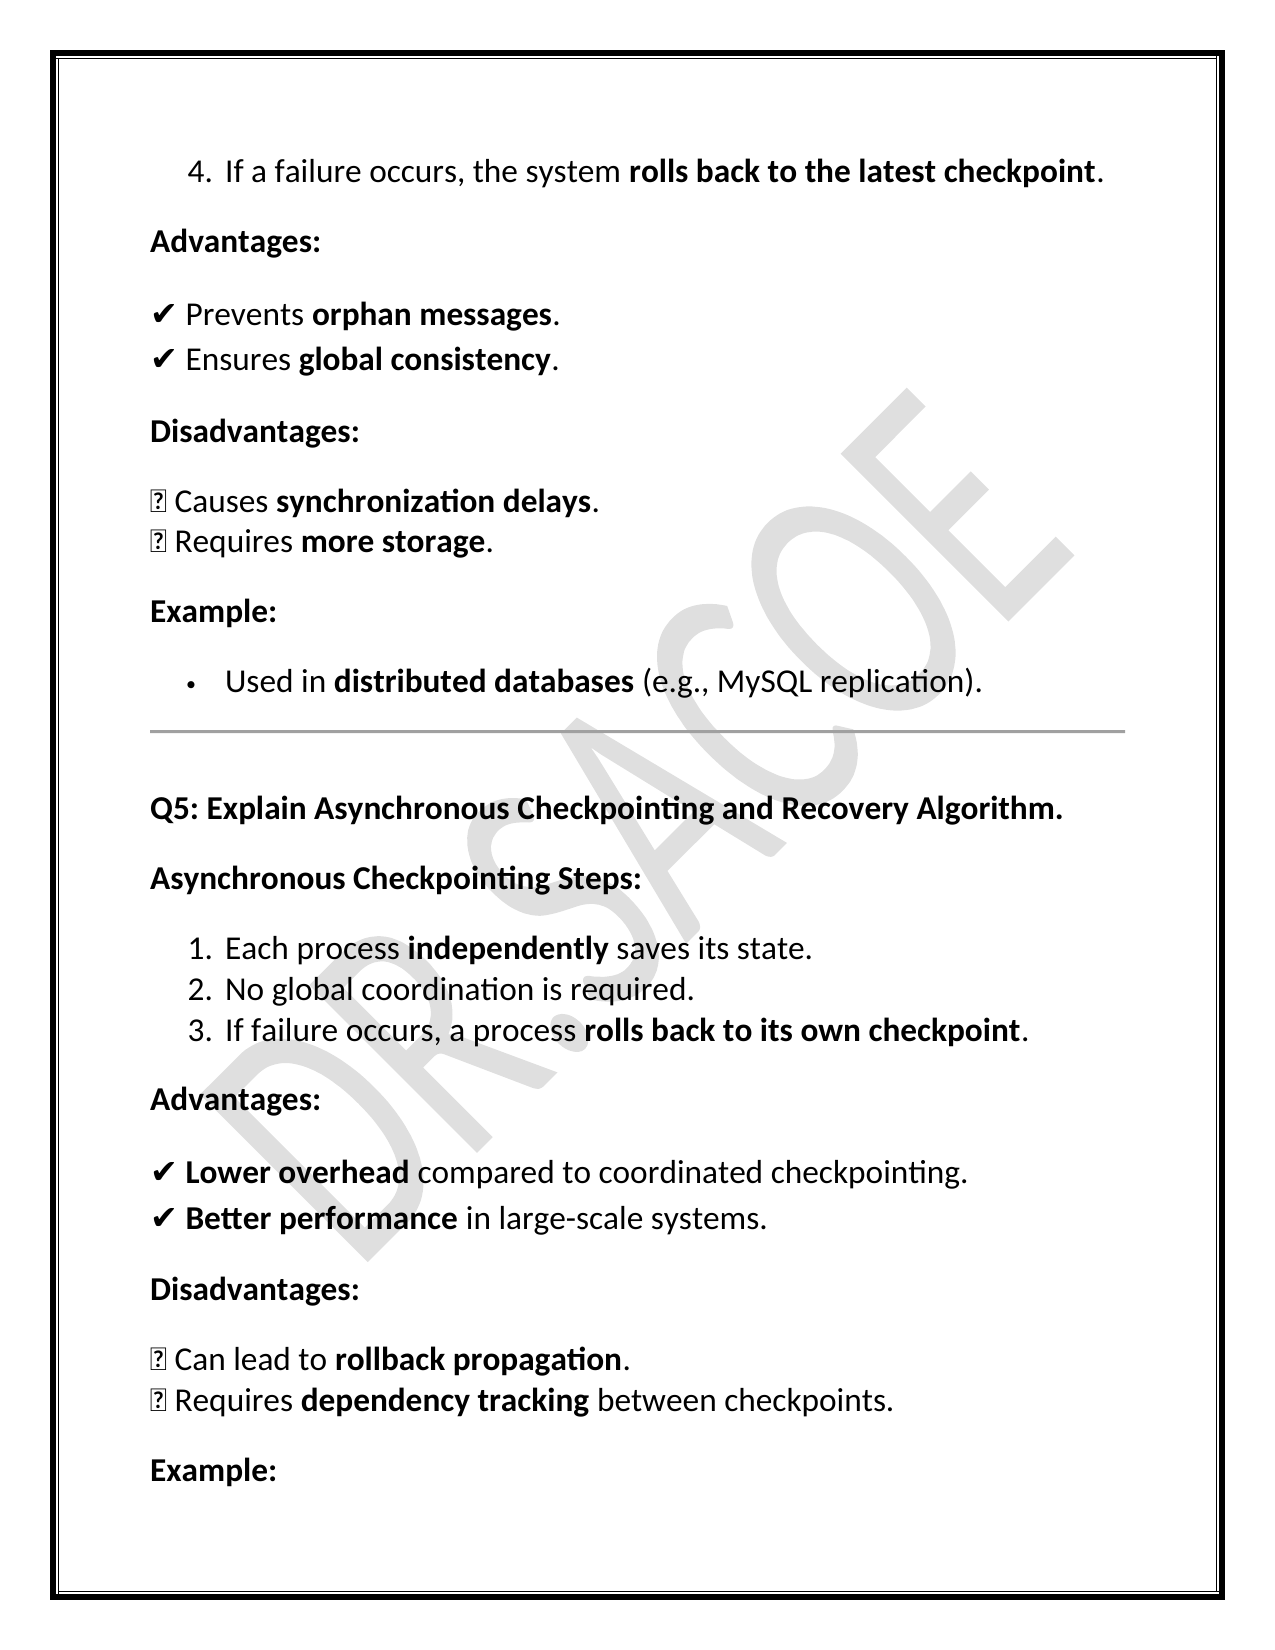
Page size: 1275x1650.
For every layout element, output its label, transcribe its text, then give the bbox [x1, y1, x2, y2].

text Q5: Explain Asynchronous Checkpointing and Recovery Algorithm. [150, 787, 1125, 828]
text Asynchronous Checkpointing Steps: [150, 857, 1125, 898]
text Disadvantages: [150, 410, 1125, 451]
list If a failure occurs, the system rolls back to the latest checkpoint. [187, 150, 1125, 191]
text ❌ Can lead to rollback propagation. ❌ Requires dependency tracking between checkpoints. [150, 1338, 1125, 1420]
list If failure occurs, a process rolls back to its own checkpoint. [187, 1008, 1125, 1049]
text Advantages: [150, 220, 1125, 261]
text Disadvantages: [150, 1268, 1125, 1309]
list Used in distributed databases (e.g., MySQL replication). [187, 660, 1125, 701]
list No global coordination is required. [187, 968, 1125, 1008]
text ✔ Lower overhead compared to coordinated checkpointing. ✔ Better performance in large-scale systems. [150, 1148, 1125, 1239]
text ❌ Causes synchronization delays. ❌ Requires more storage. [150, 480, 1125, 561]
text Example: [150, 1449, 1125, 1489]
text Example: [150, 590, 1125, 631]
list Each process independently saves its state. [187, 927, 1125, 968]
text Advantages: [150, 1078, 1125, 1119]
text ✔ Prevents orphan messages. ✔ Ensures global consistency. [150, 290, 1125, 381]
